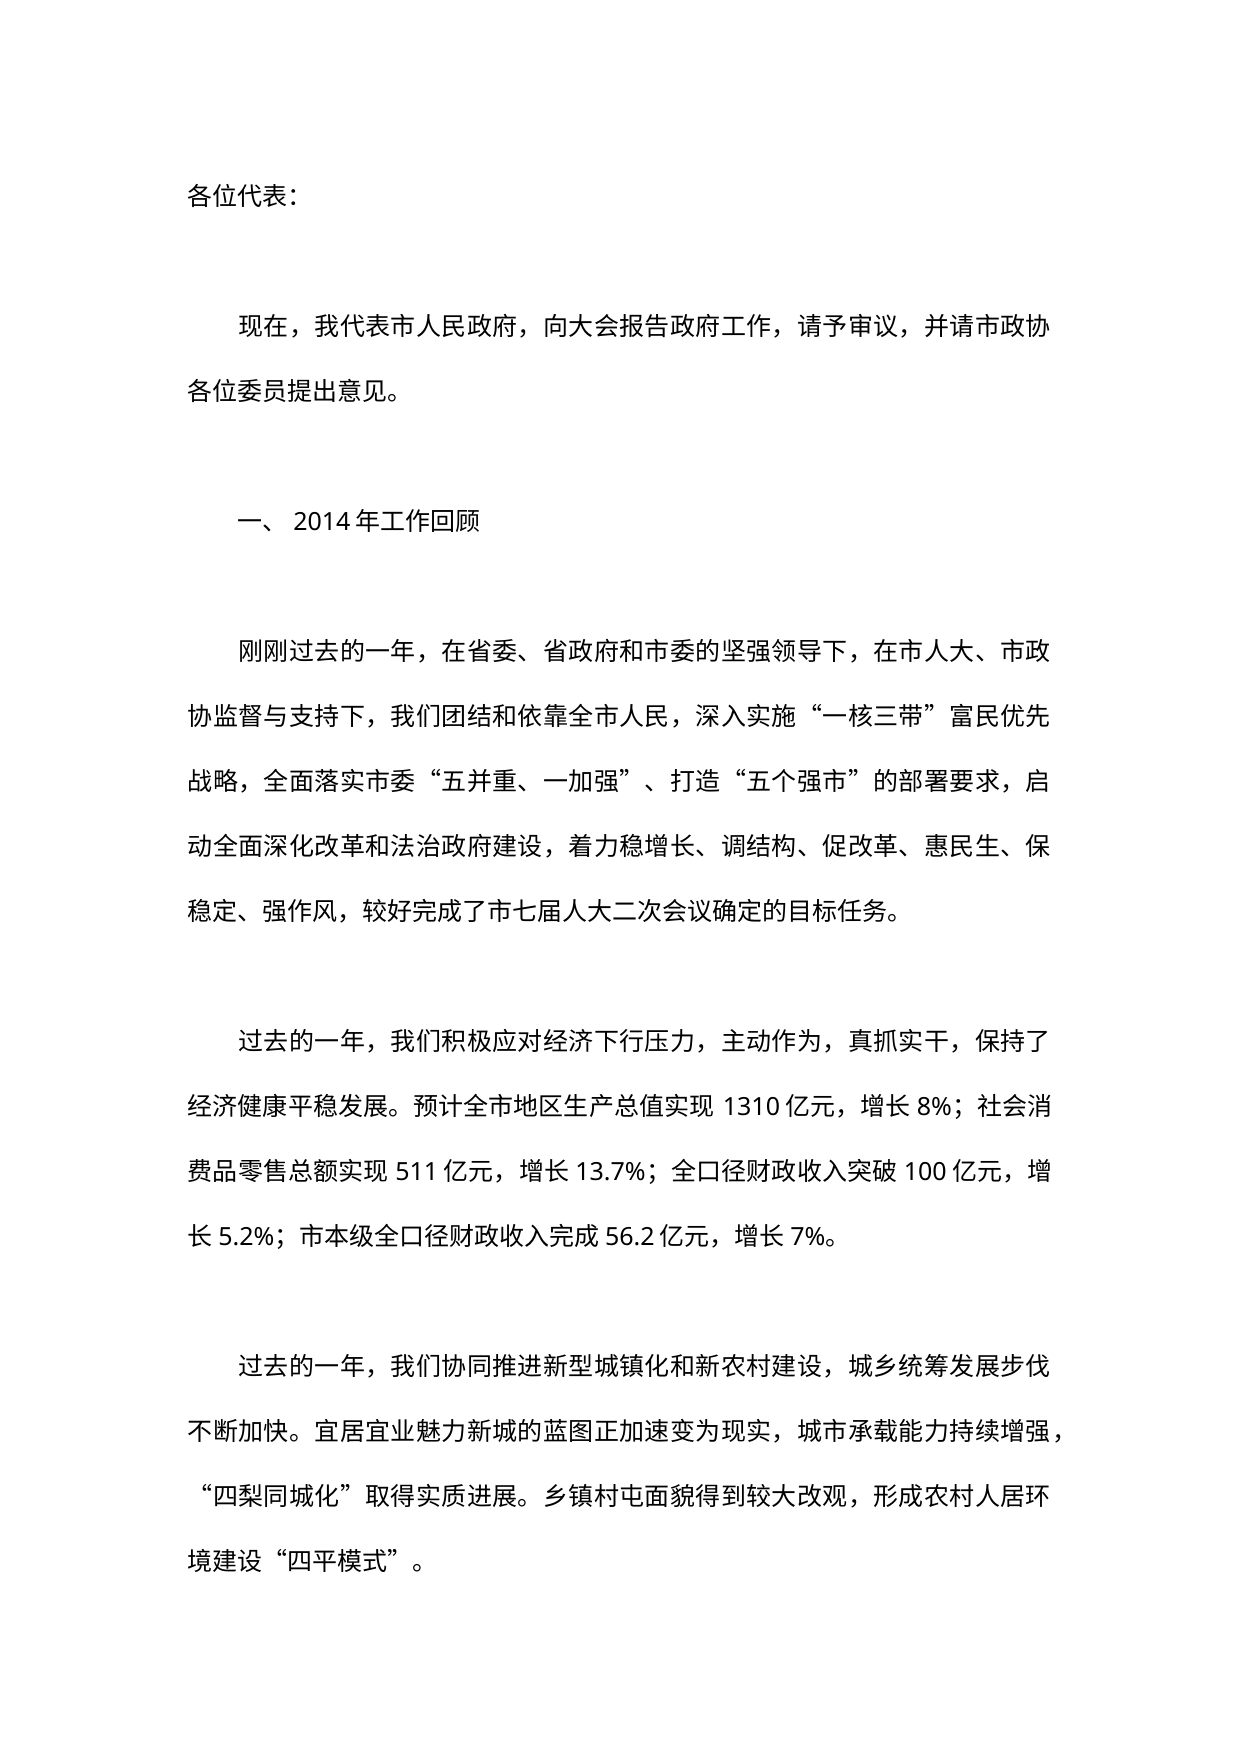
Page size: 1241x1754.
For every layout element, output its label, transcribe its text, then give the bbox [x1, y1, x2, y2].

text 现在，我代表市人民政府，向大会报告政府工作，请予审议，并请市政协各位委员提出意见。 [187, 292, 1053, 422]
text 过去的一年，我们积极应对经济下行压力，主动作为，真抓实干，保持了经济健康平稳发展。预计全市地区生产总值实现 1310亿元，增长 8%；社会消费品零售总额实现 511亿元，增长 13.7%；全口径财政收入突破 100亿元，增长 5.2%；市本级全口径财政收入完成 56.2亿元，增长 7%。 [187, 1007, 1053, 1267]
text 刚刚过去的一年，在省委、省政府和市委的坚强领导下，在市人大、市政协监督与支持下，我们团结和依靠全市人民，深入实施“一核三带”富民优先战略，全面落实市委“五并重、一加强”、打造“五个强市”的部署要求，启动全面深化改革和法治政府建设，着力稳增长、调结构、促改革、惠民生、保稳定、强作风，较好完成了市七届人大二次会议确定的目标任务。 [187, 617, 1053, 942]
text 一、 2014年工作回顾 [187, 487, 1053, 552]
text 各位代表： [187, 162, 1053, 227]
text 过去的一年，我们协同推进新型城镇化和新农村建设，城乡统筹发展步伐不断加快。宜居宜业魅力新城的蓝图正加速变为现实，城市承载能力持续增强，“四梨同城化”取得实质进展。乡镇村屯面貌得到较大改观，形成农村人居环境建设“四平模式”。 [187, 1332, 1053, 1592]
